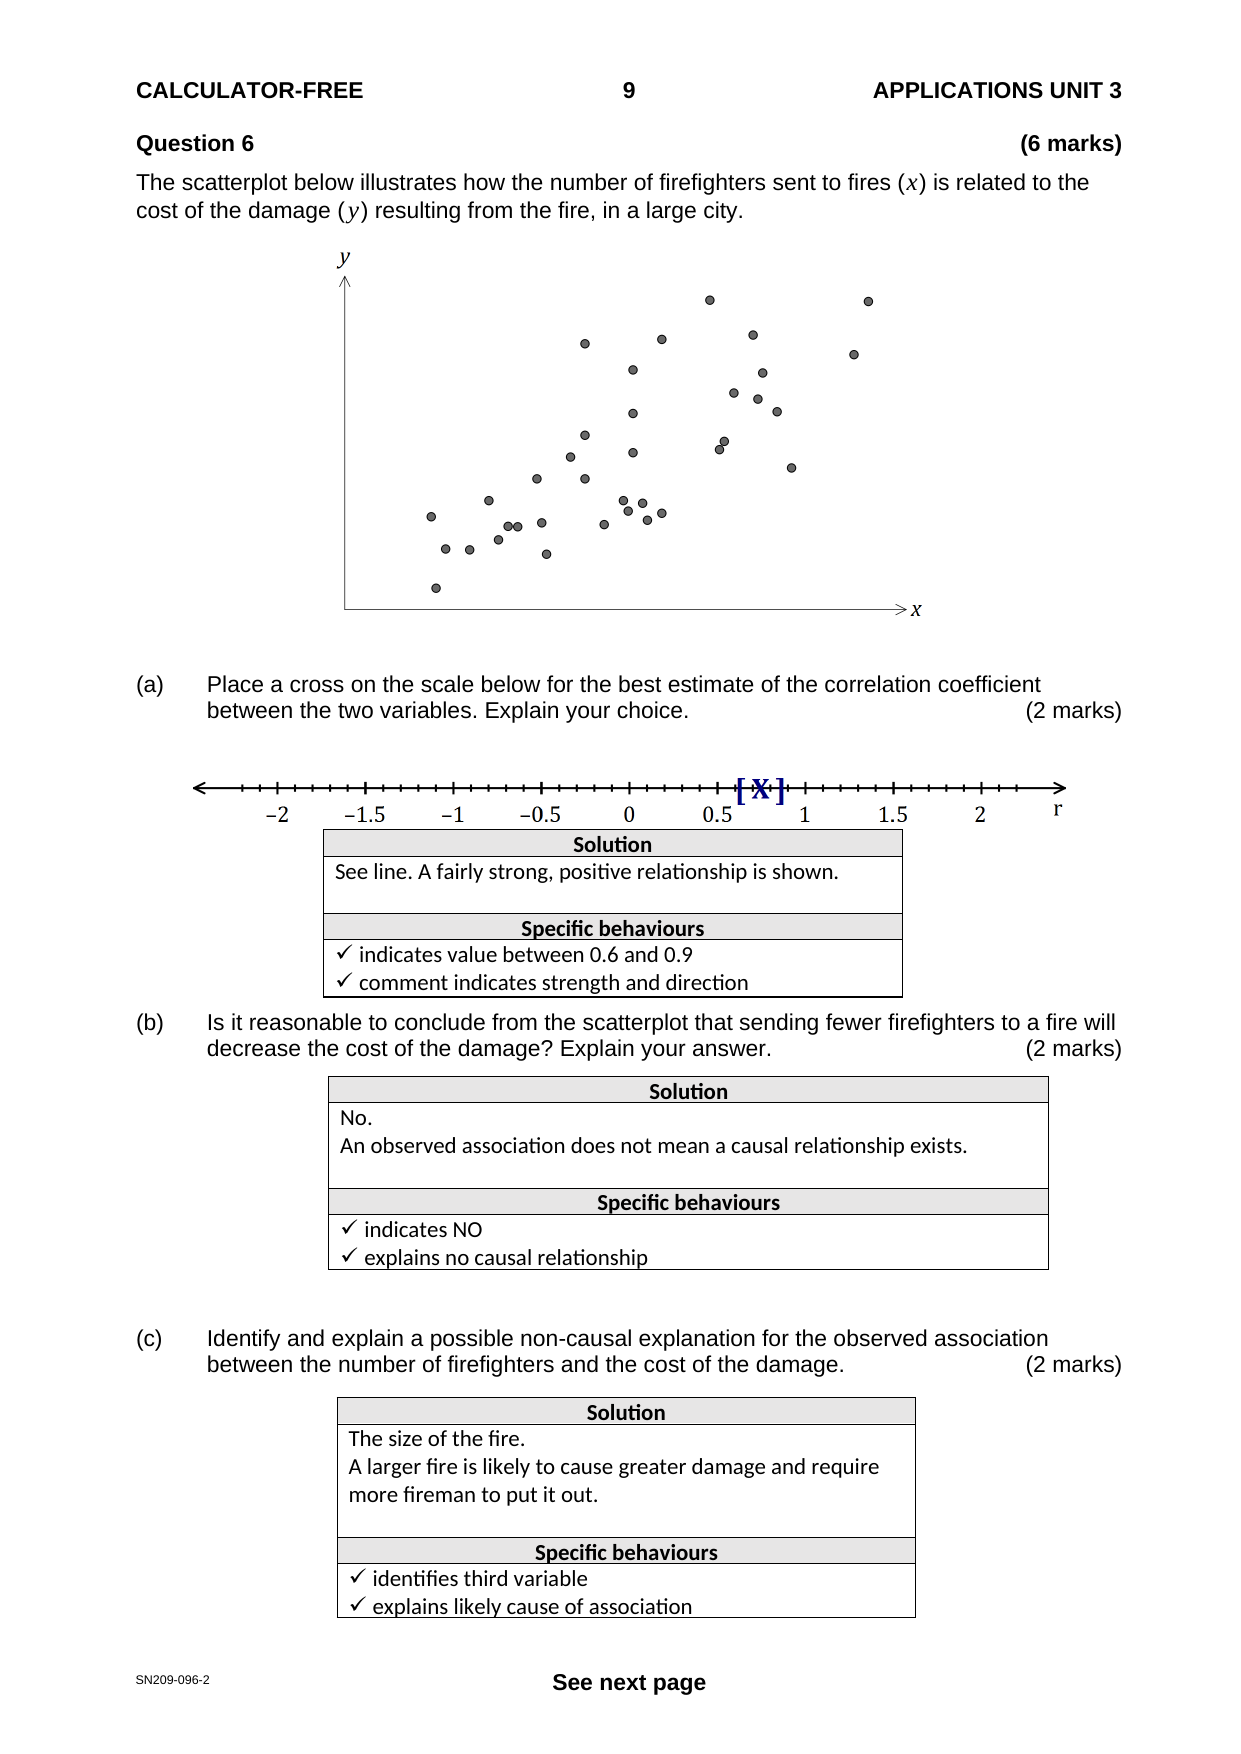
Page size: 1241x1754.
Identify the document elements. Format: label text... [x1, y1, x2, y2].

picture [334, 250, 924, 618]
text (a) Place a cross on the scale below for the best estimate of the correlation coefficient between the two variables. Explain your choice. (2 marks) [136, 671, 1122, 723]
text The scatterplot below illustrates how the number of firefighters sent to fires () is related to the cost of the damage () resulting from the fire, in a large city. [136, 169, 1122, 224]
picture [190, 776, 1068, 824]
text (c) Identify and explain a possible non-causal explanation for the observed association between the number of firefighters and the cost of the damage. (2 marks) [136, 1325, 1122, 1377]
text Question 6 (6 marks) [136, 130, 1122, 156]
text (b) Is it reasonable to conclude from the scatterplot that sending fewer firefighters to a fire will decrease the cost of the damage? Explain your answer. (2 marks) [136, 1008, 1122, 1061]
